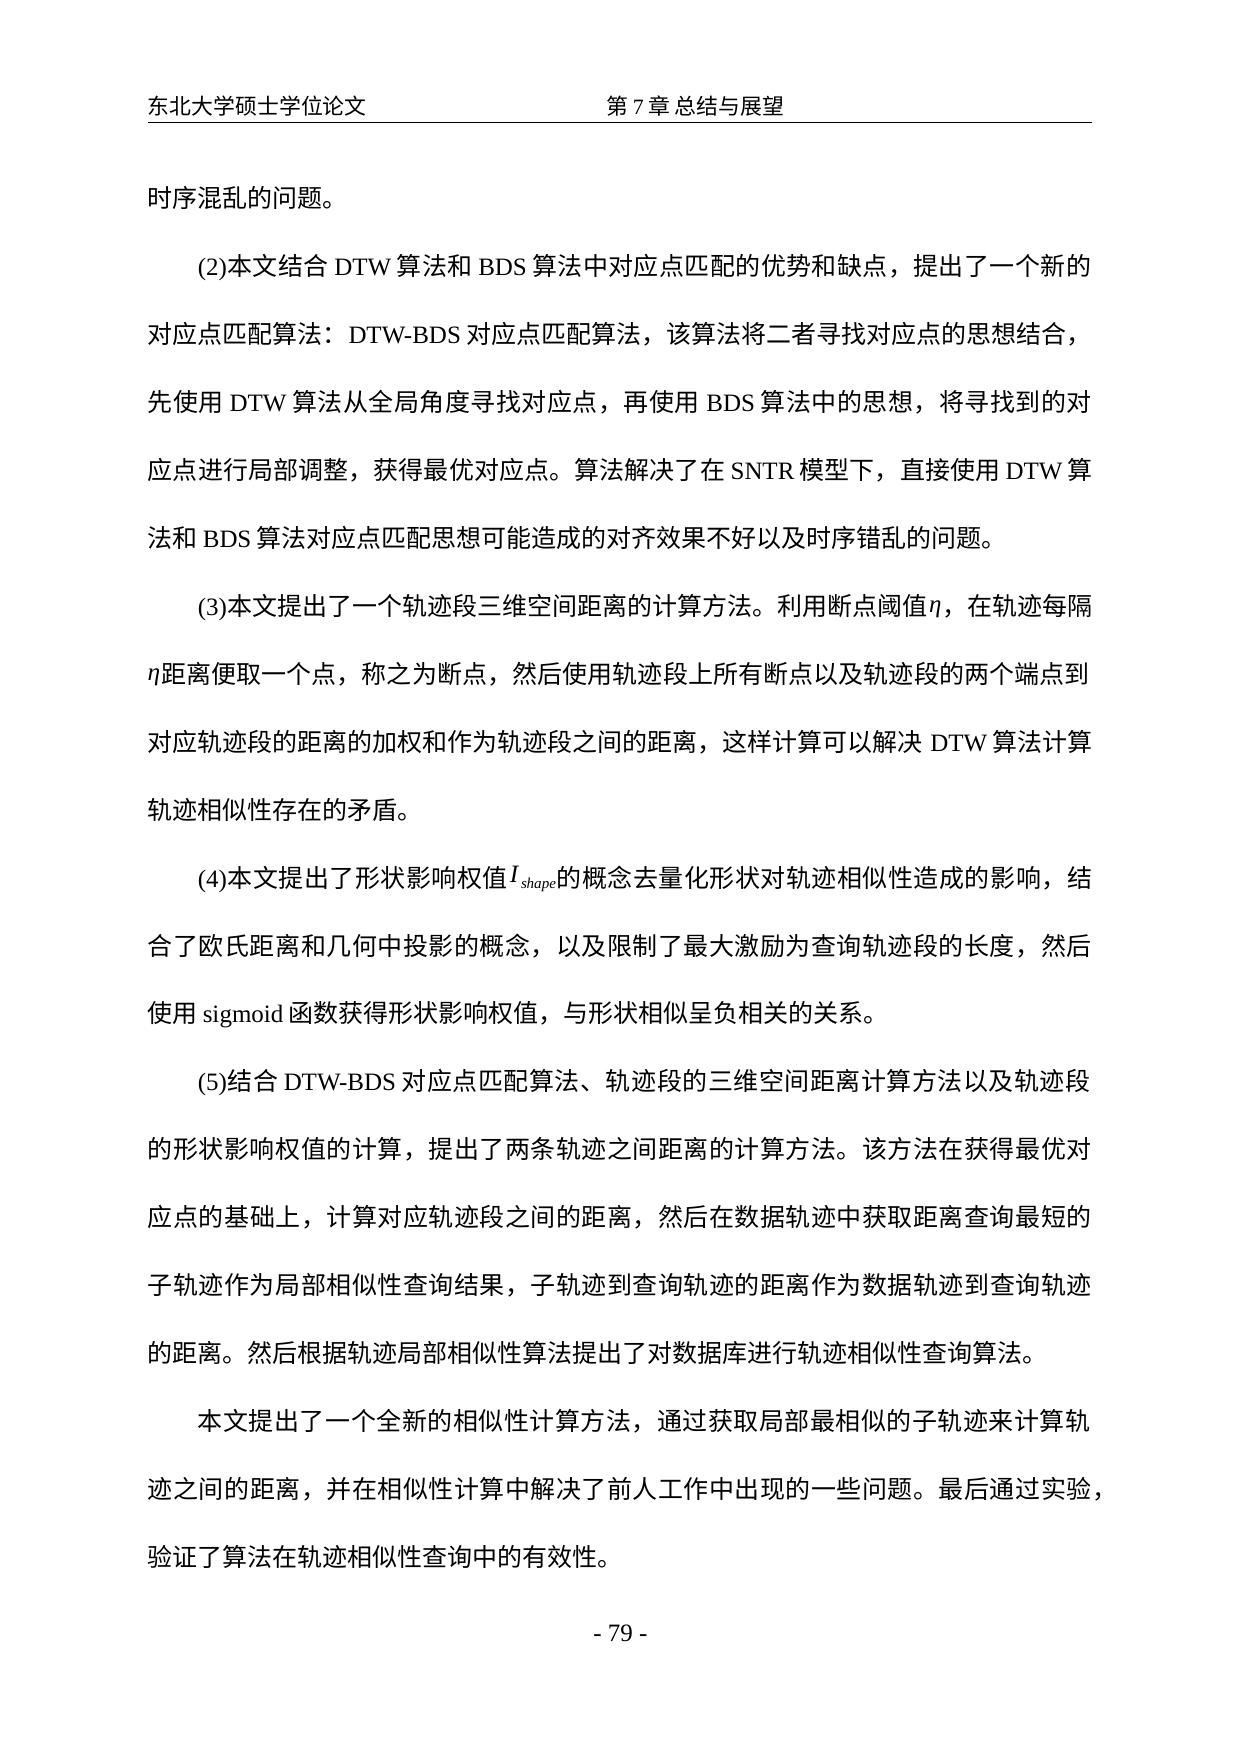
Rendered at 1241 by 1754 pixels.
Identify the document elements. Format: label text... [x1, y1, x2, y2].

text 本文提出了一个全新的相似性计算方法，通过获取局部最相似的子轨迹来计算轨迹之间的距离，并在相似性计算中解决了前人工作中出现的一些问题。最后通过实验，验证了算法在轨迹相似性查询中的有效性。 [148, 1386, 1092, 1589]
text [148, 163, 1092, 231]
text (3)本文提出了一个轨迹段三维空间距离的计算方法。利用断点阈值，在轨迹每隔距离便取一个点，称之为断点，然后使用轨迹段上所有断点以及轨迹段的两个端点到对应轨迹段的距离的加权和作为轨迹段之间的距离，这样计算可以解决DTW算法计算轨迹相似性存在的矛盾。 [148, 571, 1092, 842]
text (4)本文提出了形状影响权值的概念去量化形状对轨迹相似性造成的影响，结合了欧氏距离和几何中投影的概念，以及限制了最大激励为查询轨迹段的长度，然后使用sigmoid函数获得形状影响权值，与形状相似呈负相关的关系。 [148, 842, 1092, 1046]
text (2)本文结合DTW算法和BDS算法中对应点匹配的优势和缺点，提出了一个新的对应点匹配算法：DTW-BDS对应点匹配算法，该算法将二者寻找对应点的思想结合，先使用DTW算法从全局角度寻找对应点，再使用BDS算法中的思想，将寻找到的对应点进行局部调整，获得最优对应点。算法解决了在SNTR模型下，直接使用DTW算法和BDS算法对应点匹配思想可能造成的对齐效果不好以及时序错乱的问题。 [148, 231, 1092, 571]
text (5)结合DTW-BDS对应点匹配算法、轨迹段的三维空间距离计算方法以及轨迹段的形状影响权值的计算，提出了两条轨迹之间距离的计算方法。该方法在获得最优对应点的基础上，计算对应轨迹段之间的距离，然后在数据轨迹中获取距离查询最短的子轨迹作为局部相似性查询结果，子轨迹到查询轨迹的距离作为数据轨迹到查询轨迹的距离。然后根据轨迹局部相似性算法提出了对数据库进行轨迹相似性查询算法。 [148, 1046, 1092, 1386]
